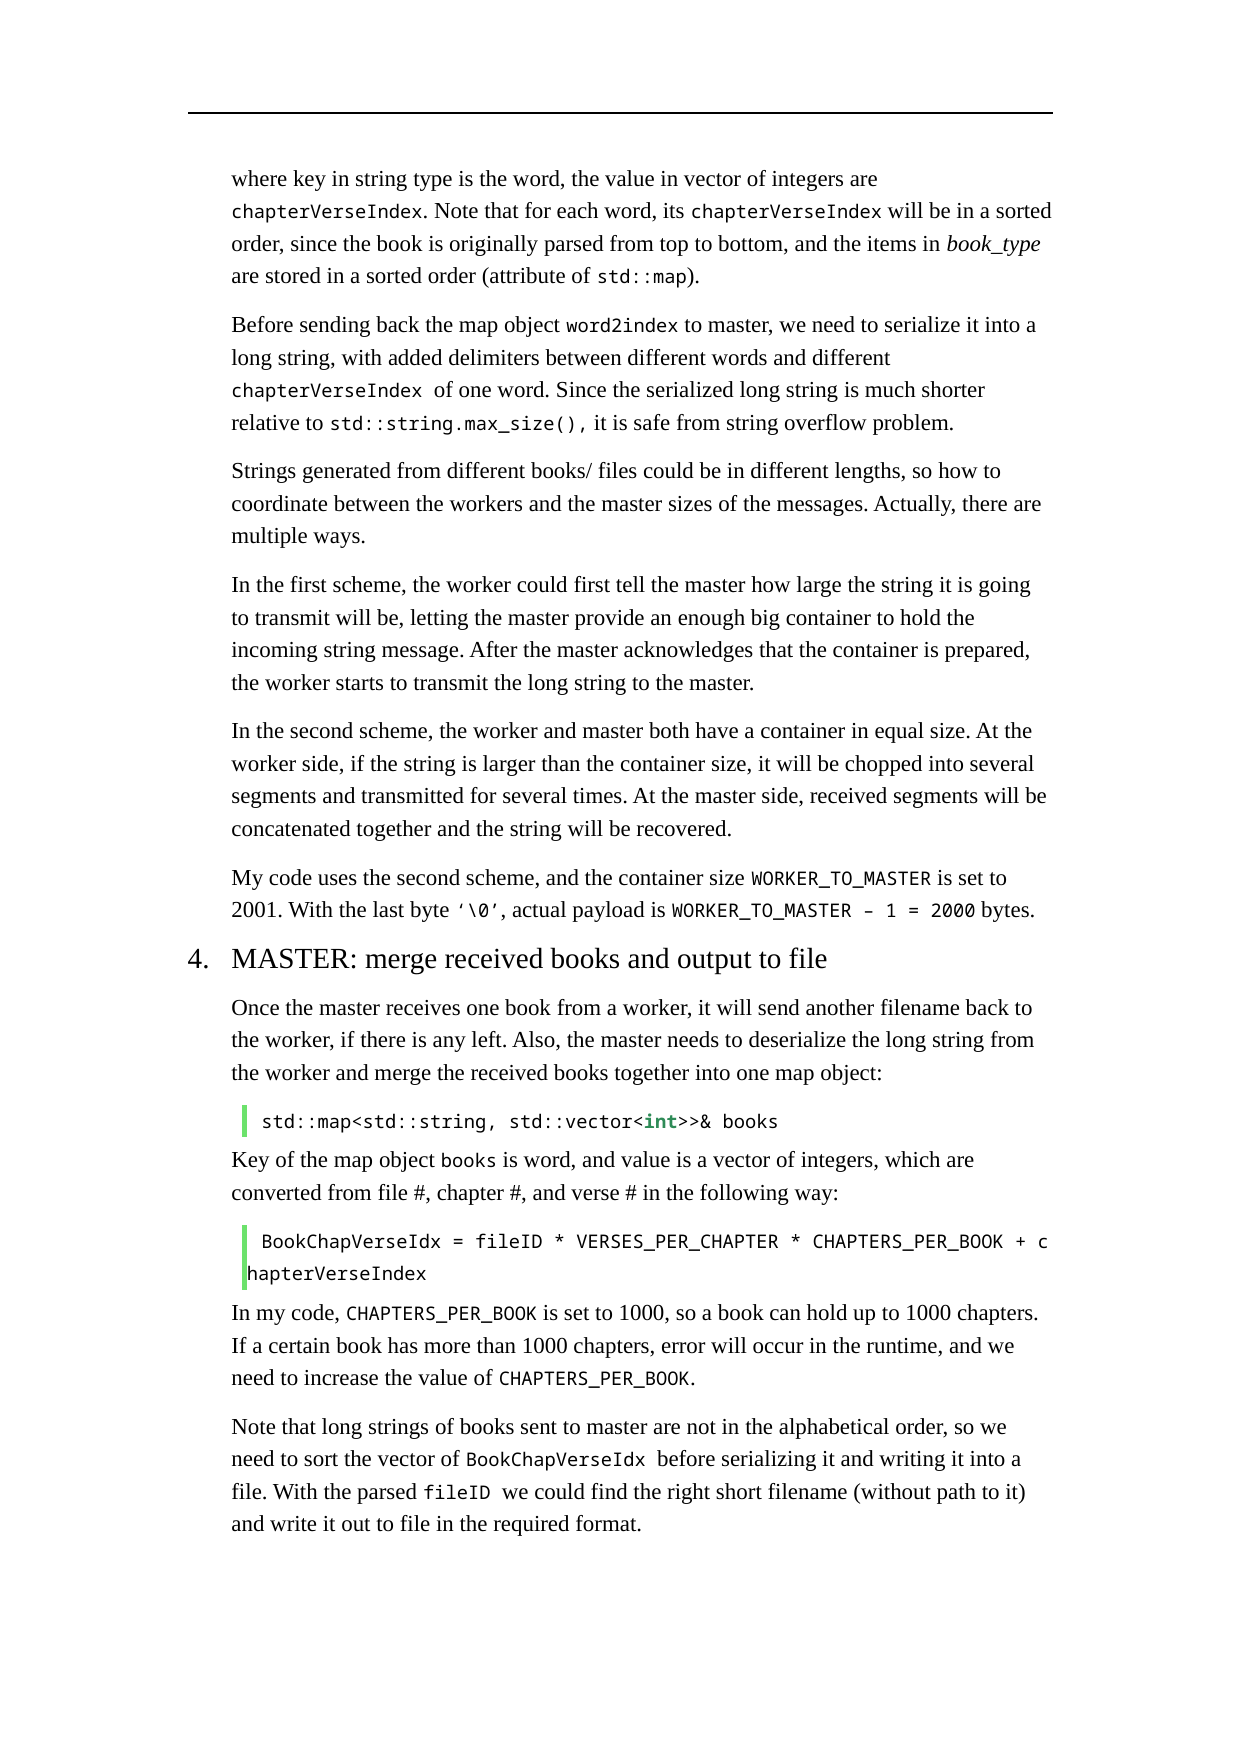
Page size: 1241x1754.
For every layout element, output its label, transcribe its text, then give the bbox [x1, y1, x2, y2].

text Once the master receives one book from a worker, it will send another filename back to the worker, if there is any left. Also, the master needs to deserialize the long string from the worker and merge the received books together into one map object: [231, 991, 1053, 1088]
text BookChapVerseIdx = fileID * VERSES_PER_CHAPTER * CHAPTERS_PER_BOOK + chapterVerseIndex [247, 1225, 1053, 1290]
text In my code, CHAPTERS_PER_BOOK is set to 1000, so a book can hold up to 1000 chapters. If a certain book has more than 1000 chapters, error will occur in the runtime, and we need to increase the value of CHAPTERS_PER_BOOK. [231, 1296, 1053, 1394]
text Note that long strings of books sent to master are not in the alphabetical order, so we need to sort the vector of BookChapVerseIdx before serializing it and writing it into a file. With the parsed fileID we could find the right short filename (without path to it) and write it out to file in the required format. [231, 1410, 1053, 1540]
text Before sending back the map object word2index to master, we need to serialize it into a long string, with added delimiters between different words and different chapterVerseIndex of one word. Since the serialized long string is much shorter relative to std::string.max_size(), it is safe from string overflow problem. [231, 308, 1053, 438]
text In the second scheme, the worker and master both have a container in equal size. At the worker side, if the string is larger than the container size, it will be chopped into several segments and transmitted for several times. At the master side, received segments will be concatenated together and the string will be recovered. [231, 714, 1053, 844]
text Key of the map object books is word, and value is a vector of integers, which are converted from file #, chapter #, and verse # in the following way: [231, 1143, 1053, 1208]
text Strings generated from different books/ files could be in different lengths, so how to coordinate between the workers and the master sizes of the messages. Actually, there are multiple ways. [231, 454, 1053, 552]
text std::map<std::string, std::vector<int>>& books [242, 1104, 1053, 1137]
text My code uses the second scheme, and the container size WORKER_TO_MASTER is set to 2001. With the last byte ‘\0’, actual payload is WORKER_TO_MASTER – 1 = 2000 bytes. [231, 861, 1053, 926]
list MASTER: merge received books and output to file [187, 926, 1053, 991]
text In the first scheme, the worker could first tell the master how large the string it is going to transmit will be, letting the master provide an enough big container to hold the incoming string message. After the master acknowledges that the container is prepared, the worker starts to transmit the long string to the master. [231, 568, 1053, 698]
text where key in string type is the word, the value in vector of integers are chapterVerseIndex. Note that for each word, its chapterVerseIndex will be in a sorted order, since the book is originally parsed from top to bottom, and the items in book_type are stored in a sorted order (attribute of std::map). [231, 162, 1053, 292]
